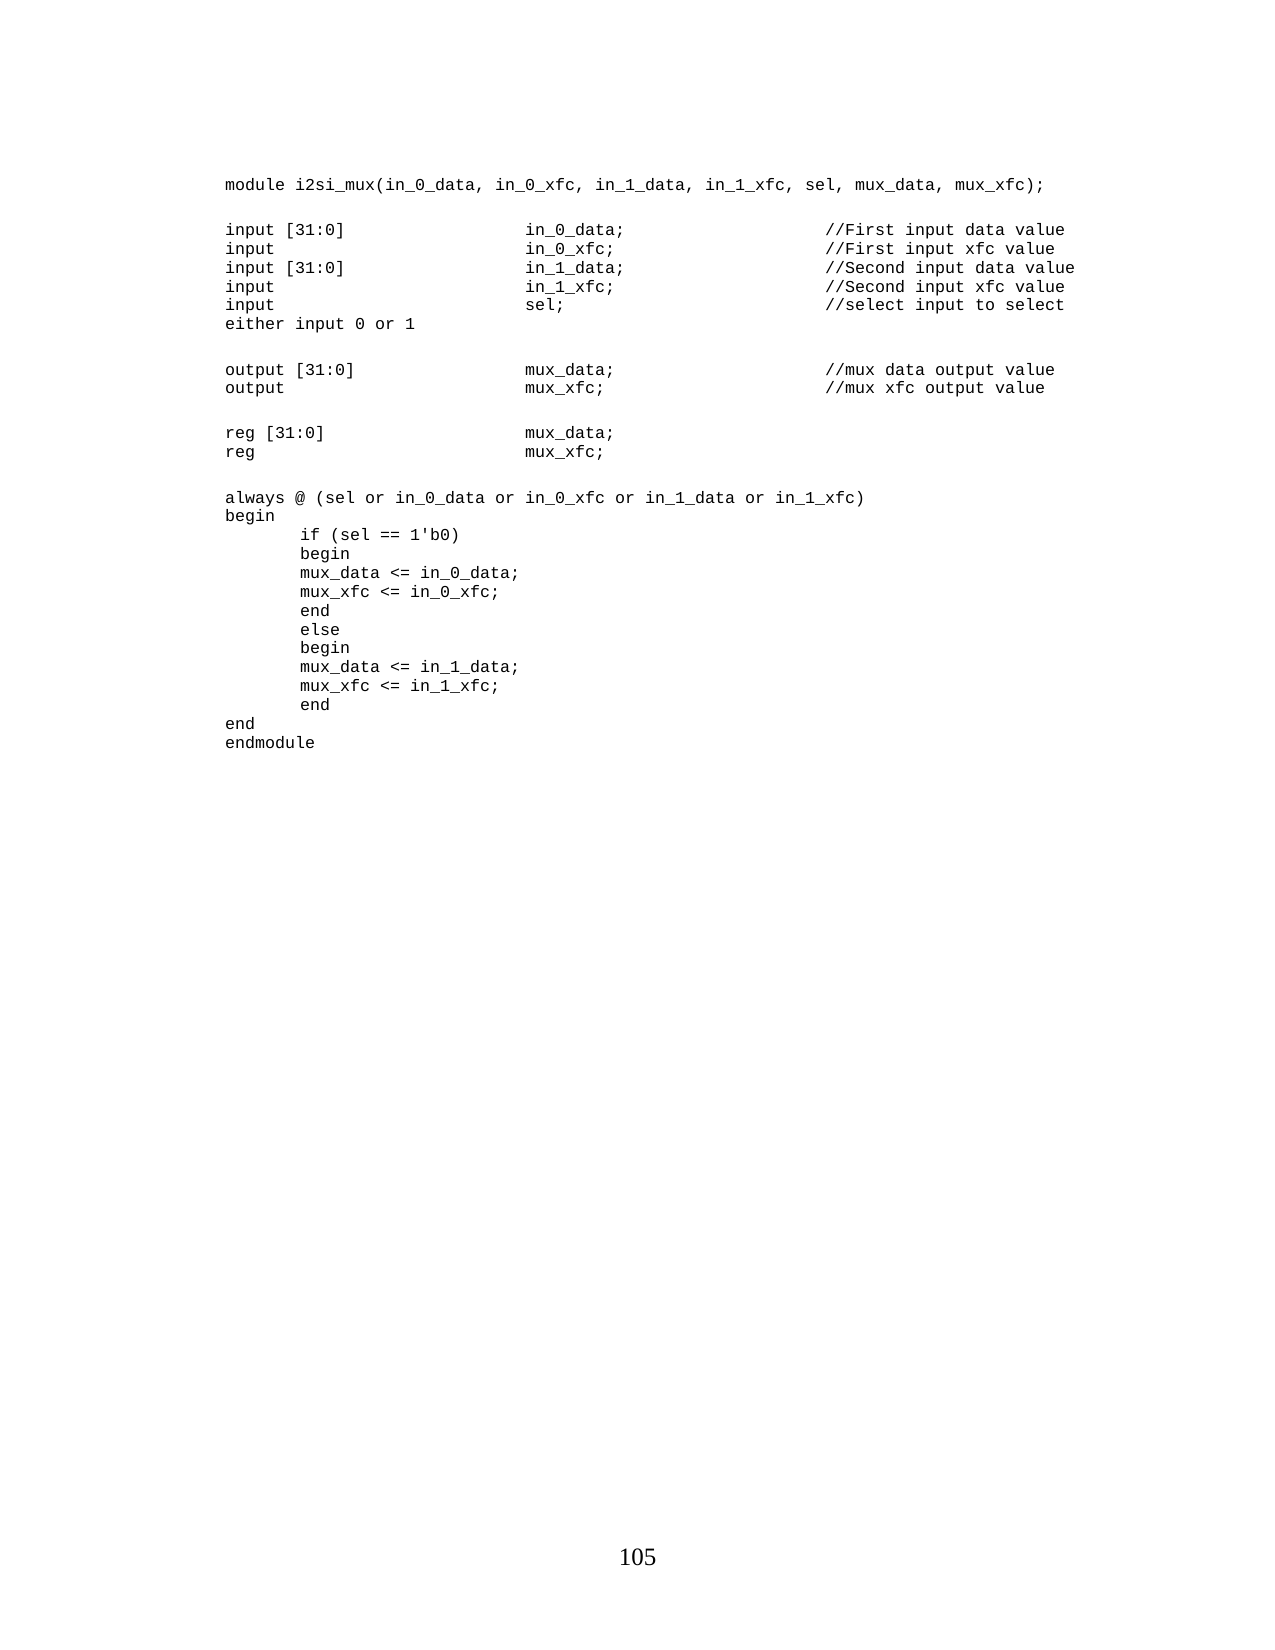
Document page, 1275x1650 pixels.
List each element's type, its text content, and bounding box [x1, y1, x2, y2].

text input [31:0] in_1_data; //Second input data value [225, 259, 1125, 278]
text input [31:0] in_0_data; //First input data value [225, 222, 1125, 240]
text endmodule [225, 734, 1125, 753]
text else [225, 621, 1125, 640]
text end [225, 602, 1125, 621]
text begin [225, 546, 1125, 564]
text always @ (sel or in_0_data or in_0_xfc or in_1_data or in_1_xfc) [225, 489, 1125, 508]
text begin [225, 508, 1125, 527]
text mux_xfc <= in_1_xfc; [225, 678, 1125, 697]
text end [225, 697, 1125, 715]
text end [225, 715, 1125, 734]
text input in_0_xfc; //First input xfc value [225, 240, 1125, 259]
text output mux_xfc; //mux xfc output value [225, 380, 1125, 399]
text mux_data <= in_0_data; [225, 564, 1125, 583]
text module i2si_mux(in_0_data, in_0_xfc, in_1_data, in_1_xfc, sel, mux_data, mux_xfc); [225, 176, 1125, 195]
text begin [225, 640, 1125, 659]
text output [31:0] mux_data; //mux data output value [225, 361, 1125, 380]
text mux_xfc <= in_0_xfc; [225, 583, 1125, 602]
text mux_data <= in_1_data; [225, 659, 1125, 678]
text reg [31:0] mux_data; [225, 425, 1125, 444]
text if (sel == 1'b0) [225, 527, 1125, 546]
text input in_1_xfc; //Second input xfc value [225, 278, 1125, 297]
text input sel; //select input to select either input 0 or 1 [225, 297, 1125, 335]
text reg mux_xfc; [225, 444, 1125, 463]
